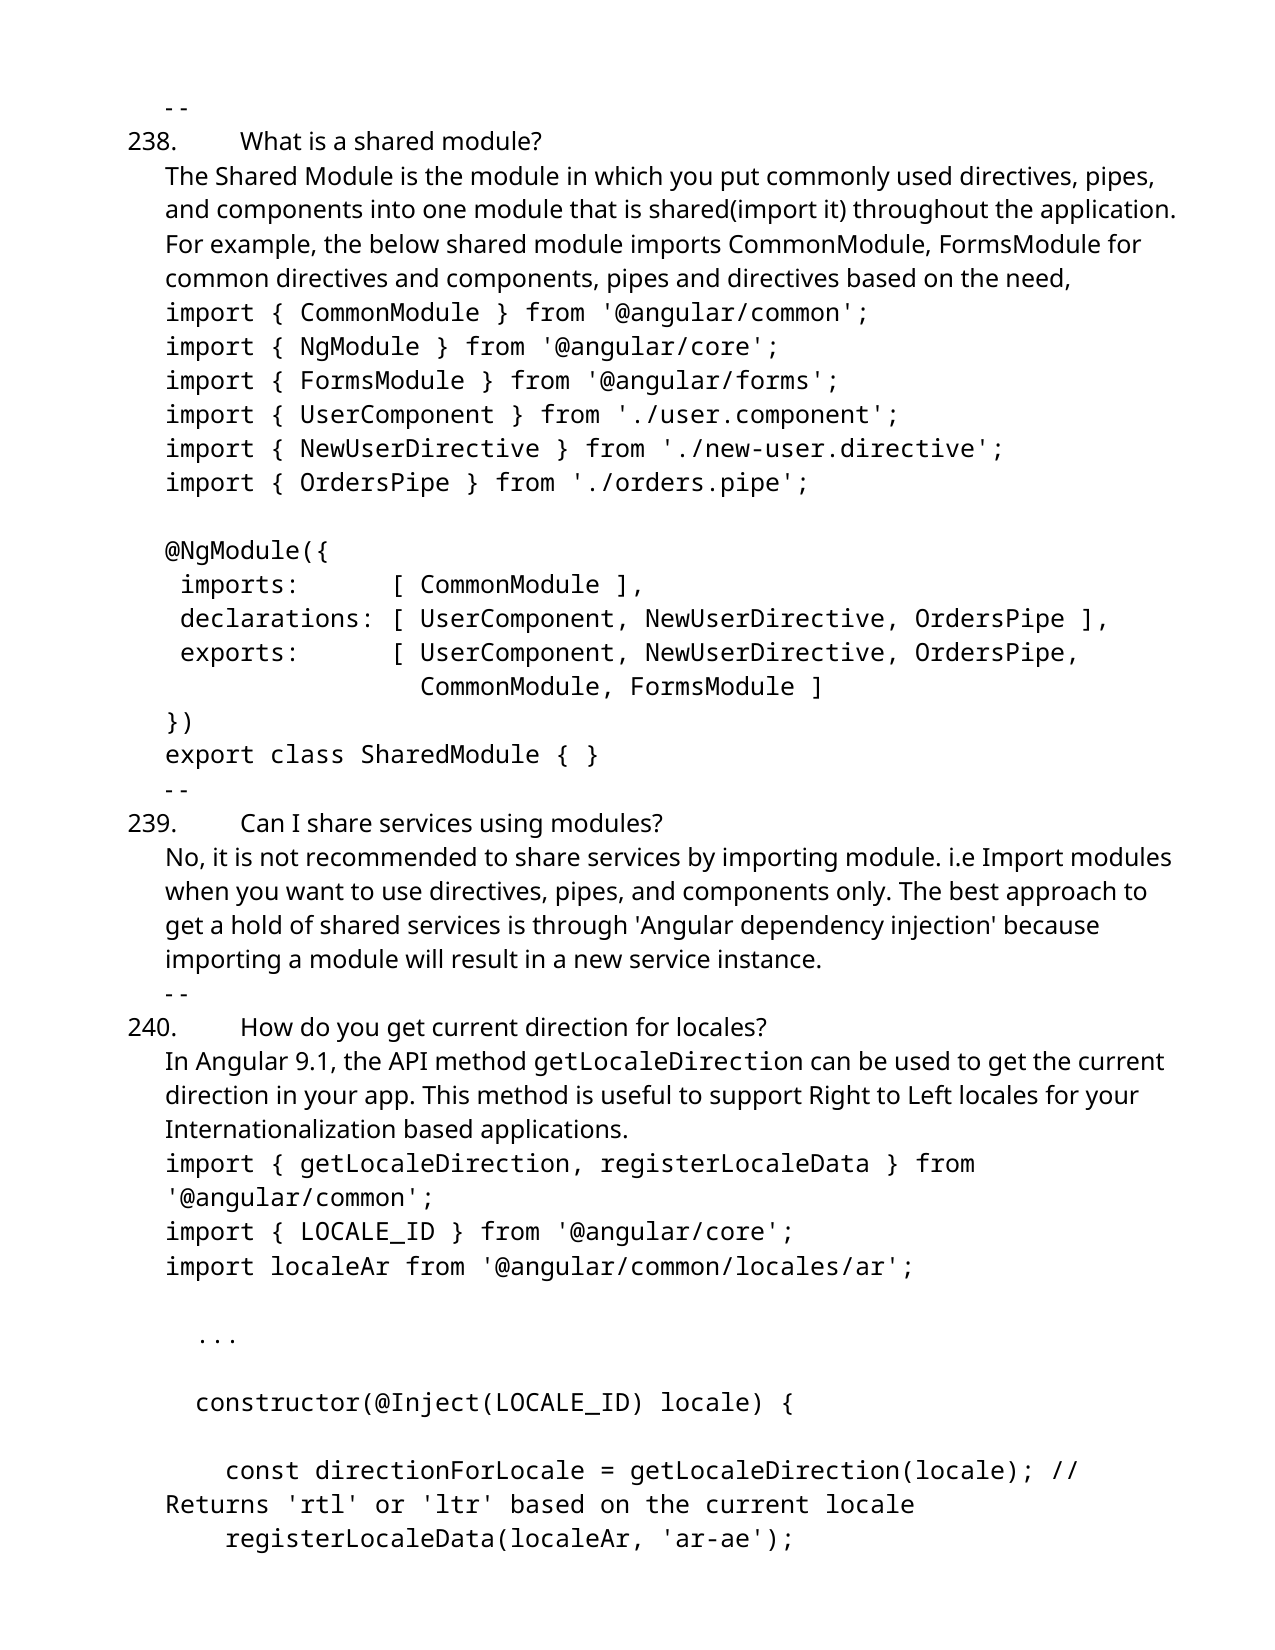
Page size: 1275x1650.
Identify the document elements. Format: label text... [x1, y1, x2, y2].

text - - [165, 90, 1185, 124]
text exports: [ UserComponent, NewUserDirective, OrdersPipe, [165, 635, 1185, 669]
text CommonModule, FormsModule ] [165, 669, 1185, 703]
text constructor(@Inject(LOCALE_ID) locale) { [165, 1384, 1185, 1418]
text import { CommonModule } from '@angular/common'; [165, 294, 1185, 328]
text import { UserComponent } from './user.component'; [165, 397, 1185, 431]
text const directionForLocale = getLocaleDirection(locale); // Returns 'rtl' or 'ltr' based on the current locale [165, 1452, 1185, 1521]
list How do you get current direction for locales? [127, 1010, 1185, 1044]
text import { OrdersPipe } from './orders.pipe'; [165, 465, 1185, 499]
text export class SharedModule { } [165, 737, 1185, 771]
text The Shared Module is the module in which you put commonly used directives, pipes, and components into one module that is shared(import it) throughout the application. [165, 158, 1185, 226]
text @NgModule({ [165, 533, 1185, 567]
text declarations: [ UserComponent, NewUserDirective, OrdersPipe ], [165, 601, 1185, 635]
text - - [165, 976, 1185, 1010]
text imports: [ CommonModule ], [165, 567, 1185, 601]
text import { NgModule } from '@angular/core'; [165, 328, 1185, 362]
text import localeAr from '@angular/common/locales/ar'; [165, 1248, 1185, 1282]
text import { getLocaleDirection, registerLocaleData } from '@angular/common'; [165, 1146, 1185, 1214]
text In Angular 9.1, the API method getLocaleDirection can be used to get the current direction in your app. This method is useful to support Right to Left locales for your Internationalization based applications. [165, 1044, 1185, 1146]
list What is a shared module? [127, 124, 1185, 158]
text import { LOCALE_ID } from '@angular/core'; [165, 1214, 1185, 1248]
text For example, the below shared module imports CommonModule, FormsModule for common directives and components, pipes and directives based on the need, [165, 226, 1185, 294]
text ... [165, 1316, 1185, 1350]
text No, it is not recommended to share services by importing module. i.e Import modules when you want to use directives, pipes, and components only. The best approach to get a hold of shared services is through 'Angular dependency injection' because importing a module will result in a new service instance. [165, 839, 1185, 976]
list Can I share services using modules? [127, 805, 1185, 839]
text import { FormsModule } from '@angular/forms'; [165, 362, 1185, 397]
text - - [165, 771, 1185, 805]
text registerLocaleData(localeAr, 'ar-ae'); [165, 1521, 1185, 1555]
text }) [165, 703, 1185, 737]
text import { NewUserDirective } from './new-user.directive'; [165, 431, 1185, 465]
